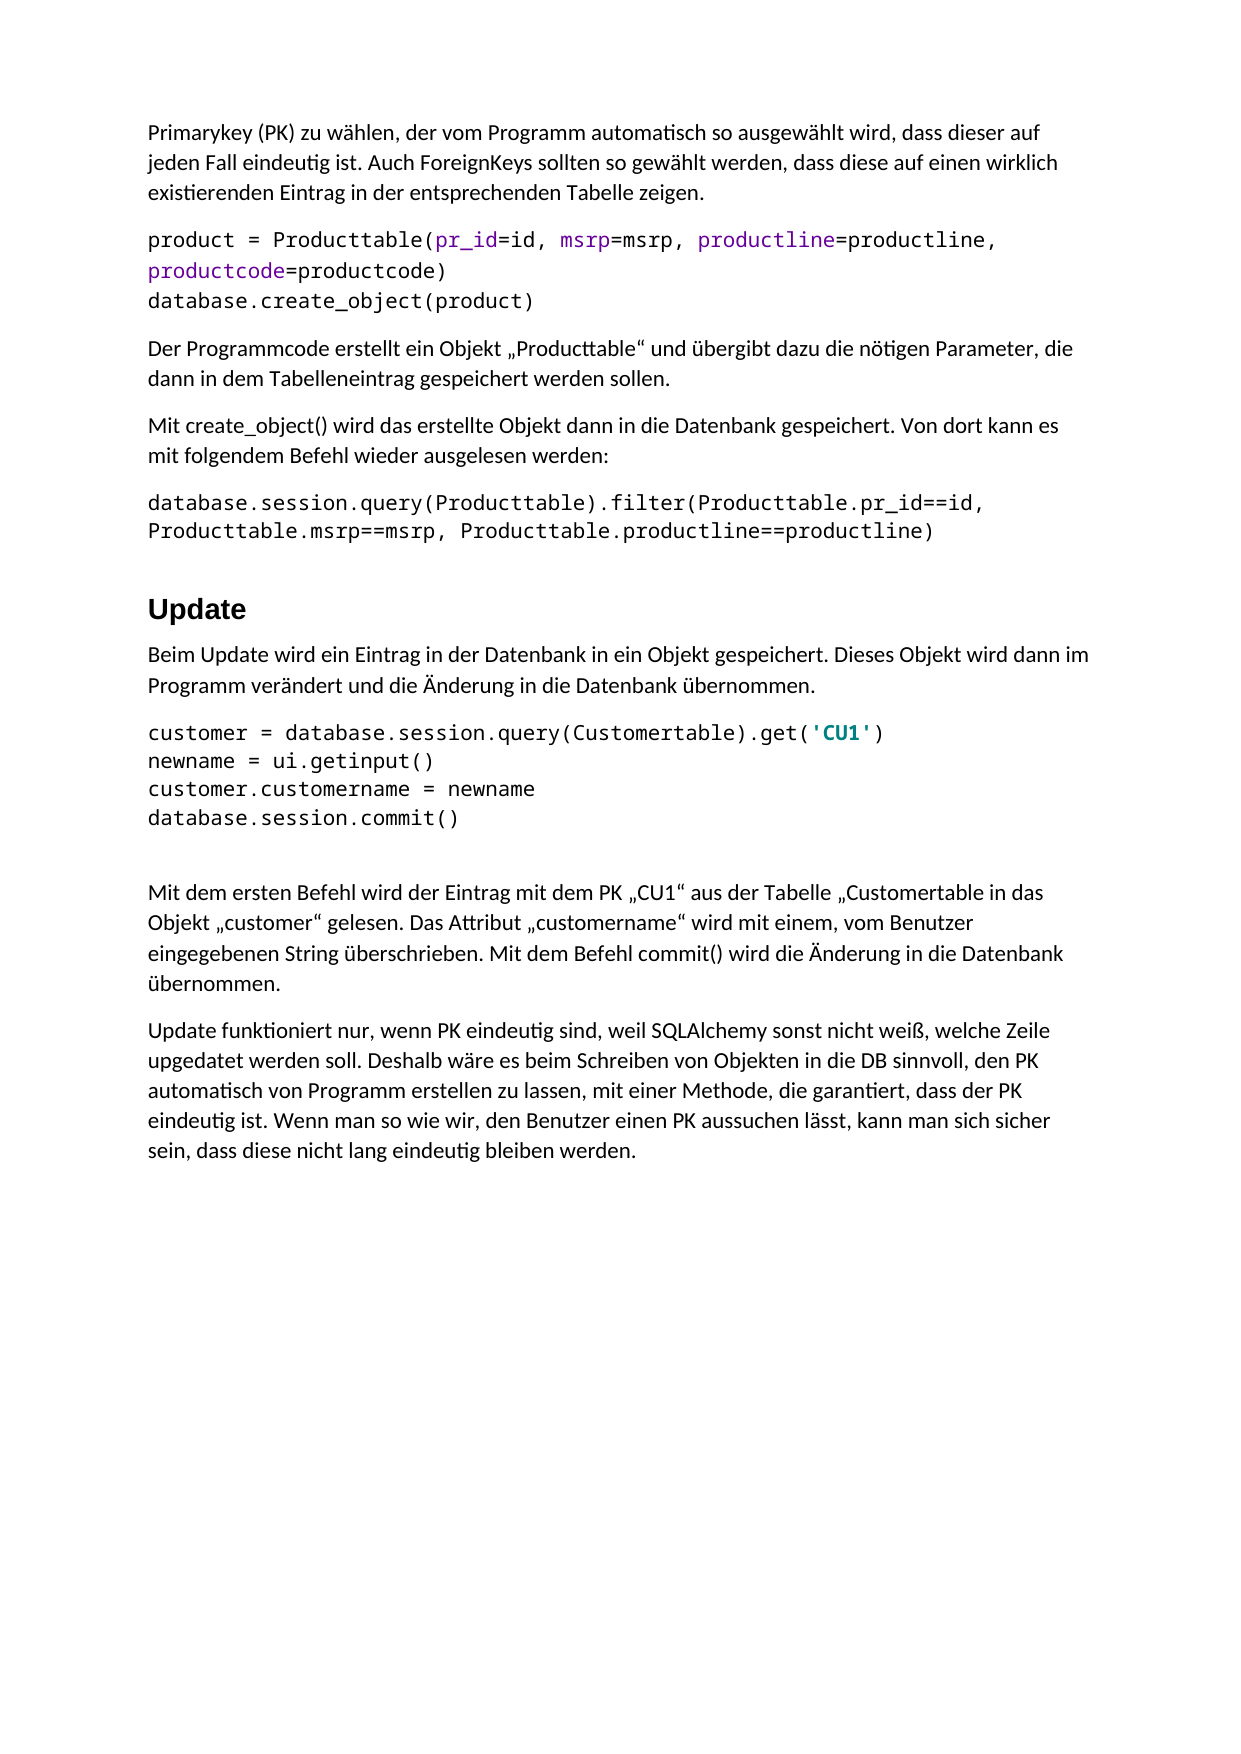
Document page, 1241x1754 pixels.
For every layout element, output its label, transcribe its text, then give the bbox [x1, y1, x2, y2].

text Update funktioniert nur, wenn PK eindeutig sind, weil SQLAlchemy sonst nicht weiß, welche Zeile upgedatet werden soll. Deshalb wäre es beim Schreiben von Objekten in die DB sinnvoll, den PK automatisch von Programm erstellen zu lassen, mit einer Methode, die garantiert, dass der PK eindeutig ist. Wenn man so wie wir, den Benutzer einen PK aussuchen lässt, kann man sich sicher sein, dass diese nicht lang eindeutig bleiben werden. [148, 1016, 1093, 1164]
text Mit dem ersten Befehl wird der Eintrag mit dem PK „CU1“ aus der Tabelle „Customertable in das Objekt „customer“ gelesen. Das Attribut „customername“ wird mit einem, vom Benutzer eingegebenen String überschrieben. Mit dem Befehl commit() wird die Änderung in die Datenbank übernommen. [148, 878, 1093, 997]
text database.session.query(Producttable).filter(Producttable.pr_id==id, Producttable.msrp==msrp, Producttable.productline==productline) [148, 488, 1093, 545]
text Beim Update wird ein Eintrag in der Datenbank in ein Objekt gespeichert. Dieses Objekt wird dann im Programm verändert und die Änderung in die Datenbank übernommen. [148, 641, 1093, 699]
text newname = ui.getinput() customer.customername = newname database.session.commit() [148, 746, 1093, 831]
subtitle Update [148, 592, 1093, 625]
text product = Producttable(pr_id=id, msrp=msrp, productline=productline, productcode=productcode) database.create_object(product) [148, 225, 1093, 315]
text Mit create_object() wird das erstellte Objekt dann in die Datenbank gespeichert. Von dort kann es mit folgendem Befehl wieder ausgelesen werden: [148, 411, 1093, 469]
text Der Programmcode erstellt ein Objekt „Producttable“ und übergibt dazu die nötigen Parameter, die dann in dem Tabelleneintrag gespeichert werden sollen. [148, 334, 1093, 392]
text customer = database.session.query(Customertable).get('CU1') [148, 718, 1093, 746]
